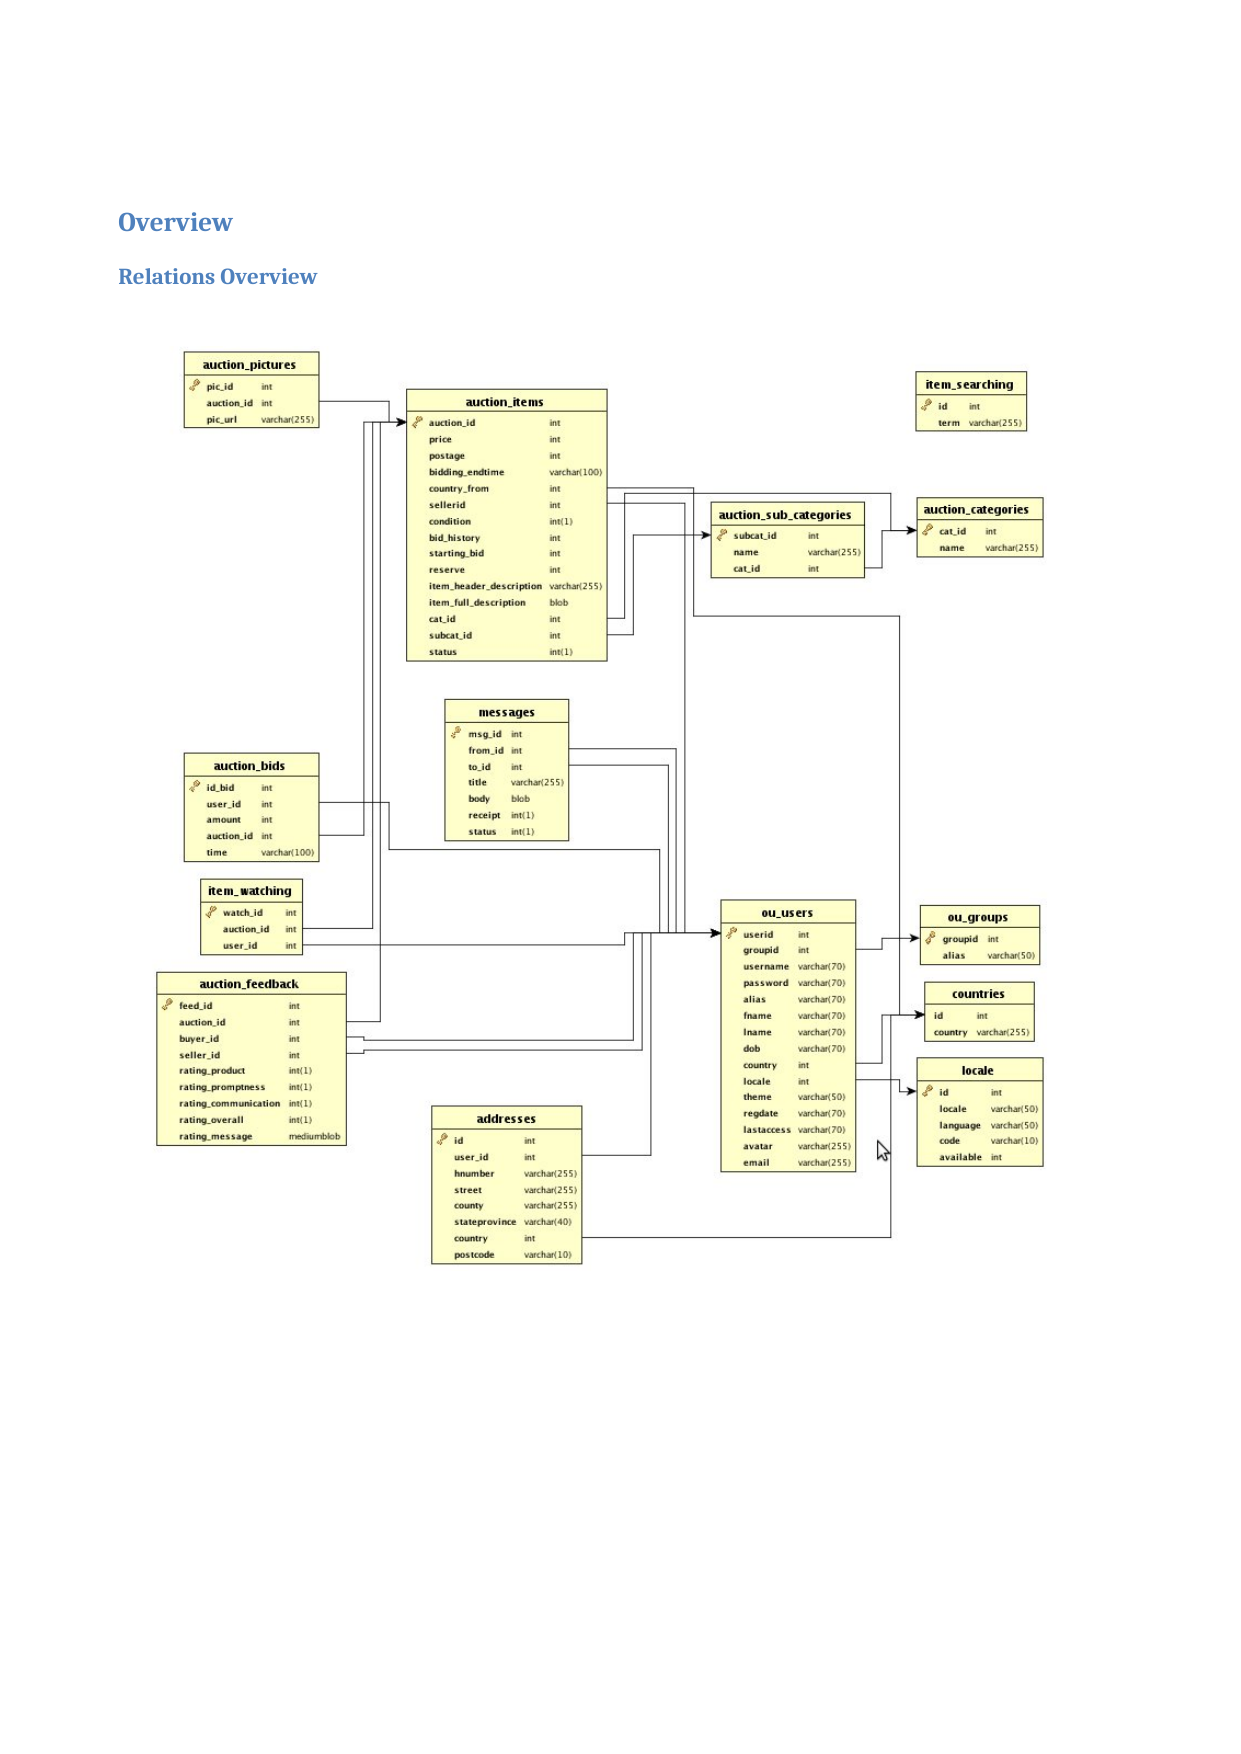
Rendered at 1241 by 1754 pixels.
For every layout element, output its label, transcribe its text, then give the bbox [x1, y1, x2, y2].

picture [118, 346, 1059, 1271]
subtitle Overview [118, 207, 1122, 238]
subtitle Relations Overview [118, 263, 1122, 290]
